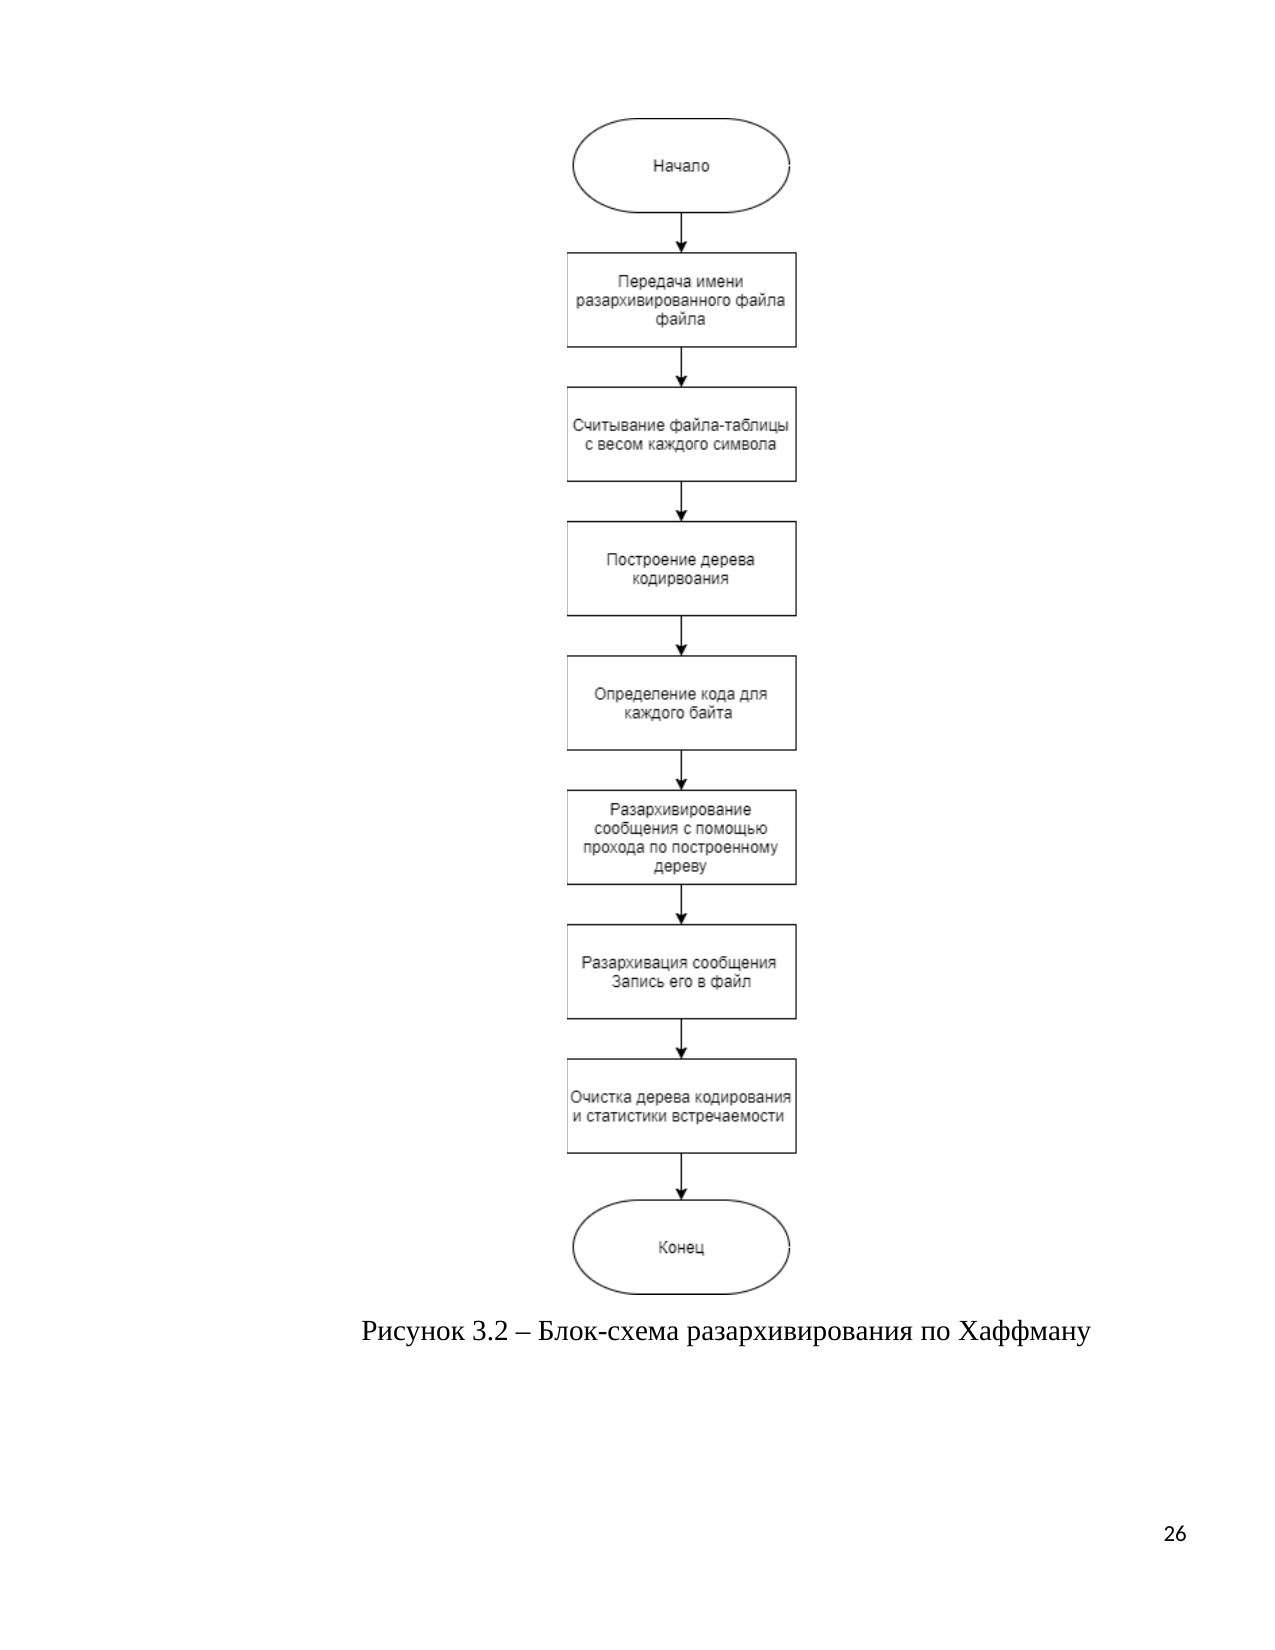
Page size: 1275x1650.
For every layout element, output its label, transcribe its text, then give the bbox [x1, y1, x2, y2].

picture [567, 118, 797, 1295]
text Рисунок 3.2 – Блок-схема разархивирования по Хаффману [177, 1313, 1186, 1347]
